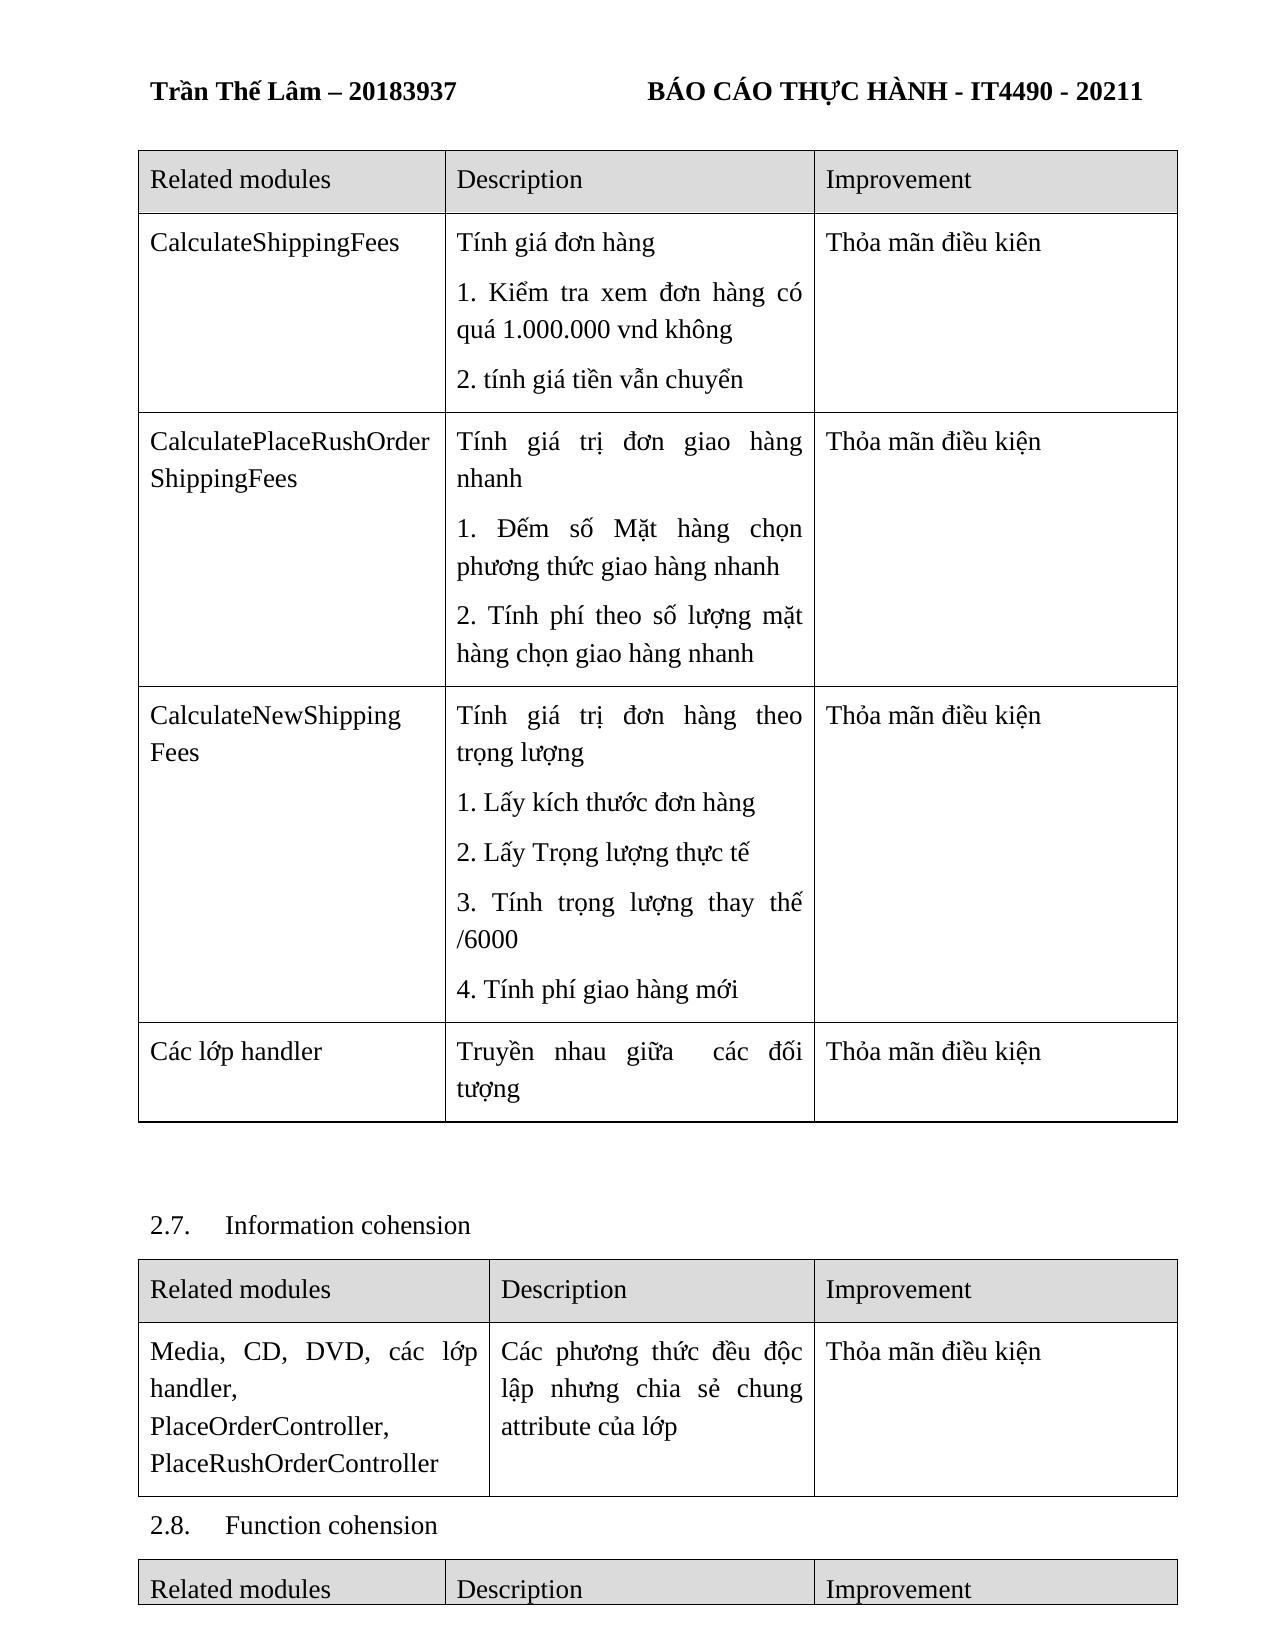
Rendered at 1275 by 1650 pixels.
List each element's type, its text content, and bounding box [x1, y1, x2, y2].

table_header Related modules [139, 1560, 445, 1604]
list Information cohension [150, 1209, 1167, 1241]
table_header Improvement [815, 1560, 1177, 1604]
table_cell Tính giá trị đơn giao hàng nhanh 1. Đếm số Mặt hàng chọn phương thức giao hàng nhanh 2. Tính phí theo số lượng mặt hàng chọn giao hàng nhanh [446, 413, 814, 686]
table_cell Các phương thức đều độc lập nhưng chia sẻ chung attribute của lớp [490, 1323, 814, 1496]
table_header Description [490, 1260, 814, 1322]
table_header Related modules [139, 151, 445, 212]
table_header Description [446, 1560, 814, 1604]
table_cell Các lớp handler [139, 1023, 445, 1121]
table_cell CalculateNewShipping Fees [139, 687, 445, 1022]
table_cell Thỏa mãn điều kiên [815, 214, 1177, 412]
table_cell Tính giá trị đơn hàng theo trọng lượng 1. Lấy kích thước đơn hàng 2. Lấy Trọng lượng thực tế 3. Tính trọng lượng thay thế /6000 4. Tính phí giao hàng mới [446, 687, 814, 1022]
table_cell Truyền nhau giữa các đối tượng [446, 1023, 814, 1121]
table_cell Thỏa mãn điều kiện [815, 413, 1177, 686]
table_cell Tính giá đơn hàng 1. Kiểm tra xem đơn hàng có quá 1.000.000 vnd không 2. tính giá tiền vẫn chuyển [446, 214, 814, 412]
table_cell Thỏa mãn điều kiện [815, 687, 1177, 1022]
table_cell CalculateShippingFees [139, 214, 445, 412]
table_cell Thỏa mãn điều kiện [815, 1023, 1177, 1121]
table_header Related modules [139, 1260, 489, 1322]
table_cell Media, CD, DVD, các lớp handler, PlaceOrderController, PlaceRushOrderController [139, 1323, 489, 1496]
table_cell CalculatePlaceRushOrderShippingFees [139, 413, 445, 686]
table_header Description [446, 151, 814, 212]
table_cell Thỏa mãn điều kiện [815, 1323, 1177, 1496]
table_header Improvement [815, 151, 1177, 212]
list Function cohension [150, 1509, 1167, 1541]
table_header Improvement [815, 1260, 1177, 1322]
